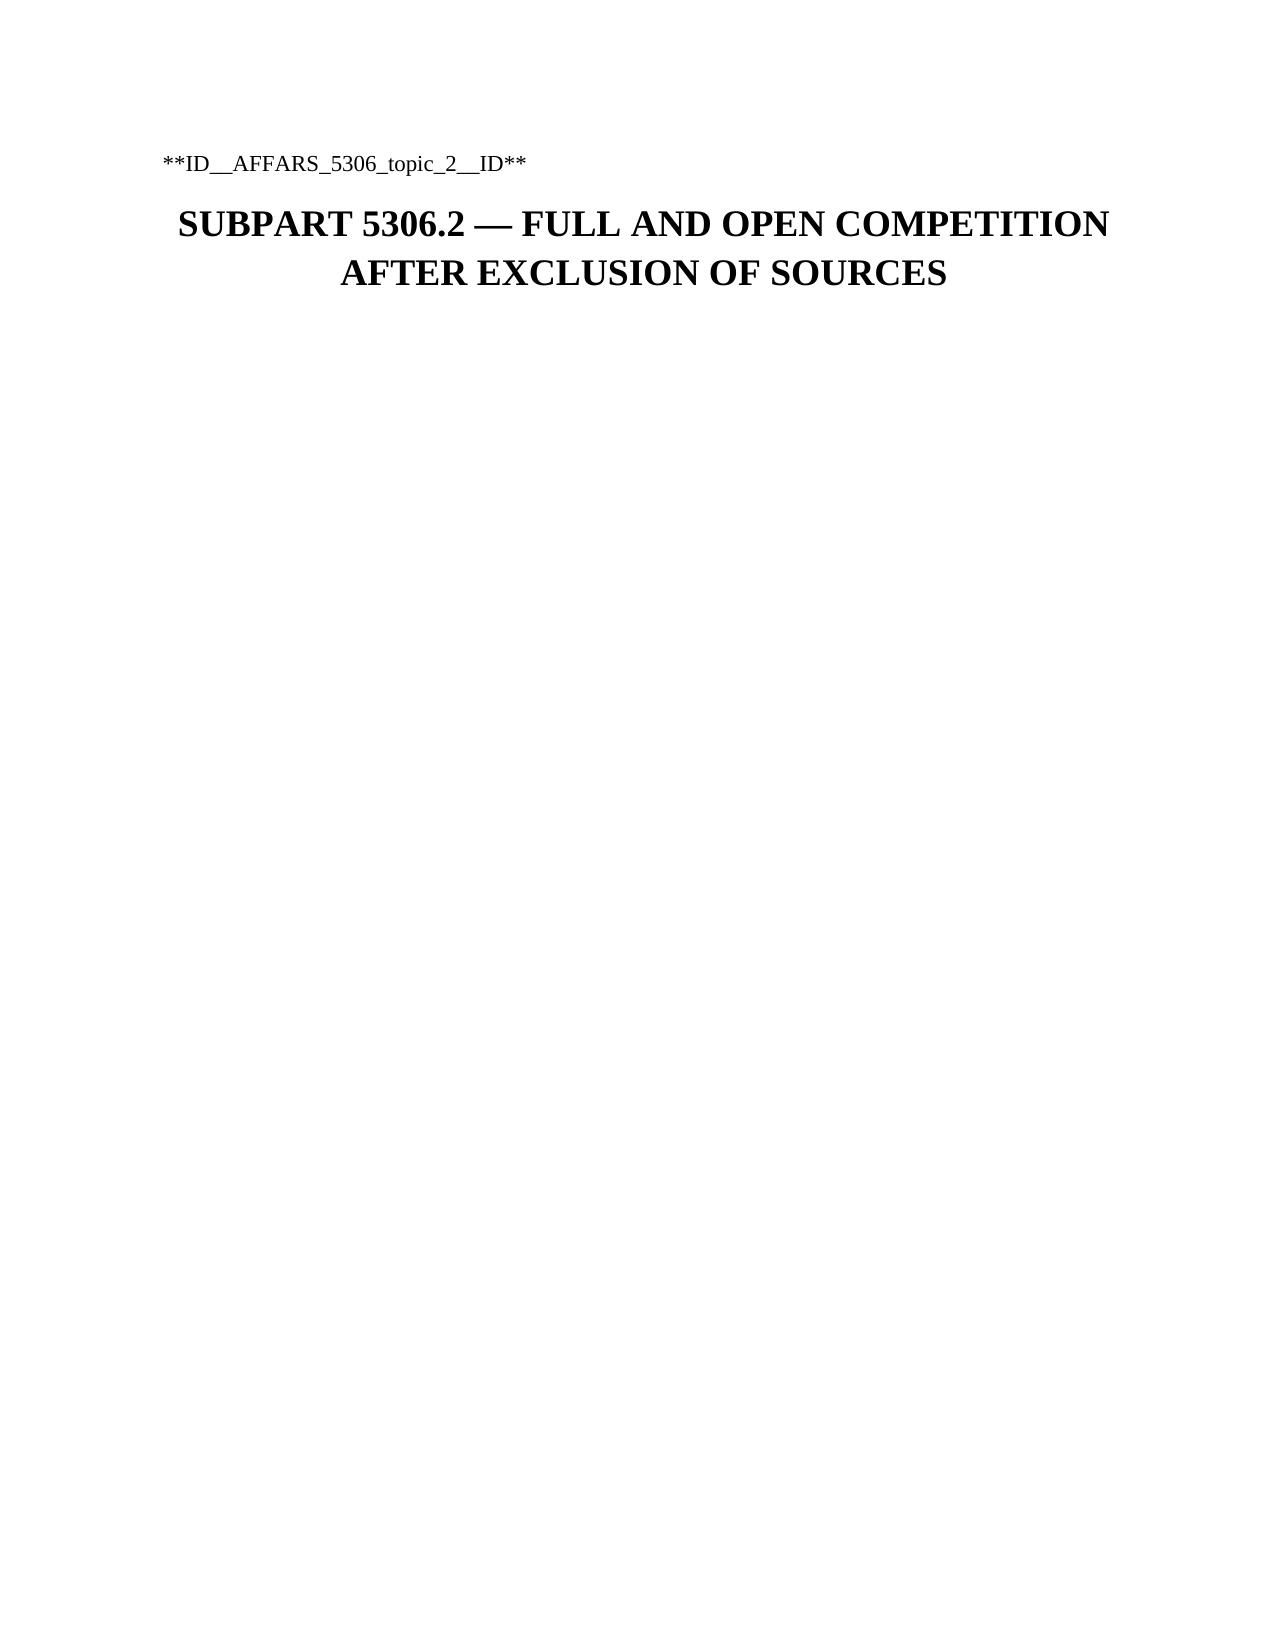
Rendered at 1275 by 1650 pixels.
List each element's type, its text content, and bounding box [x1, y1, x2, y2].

text **ID__AFFARS_5306_topic_2__ID** [162, 150, 1125, 176]
subtitle SUBPART 5306.2 — FULL AND OPEN COMPETITION AFTER EXCLUSION OF SOURCES [162, 201, 1125, 294]
